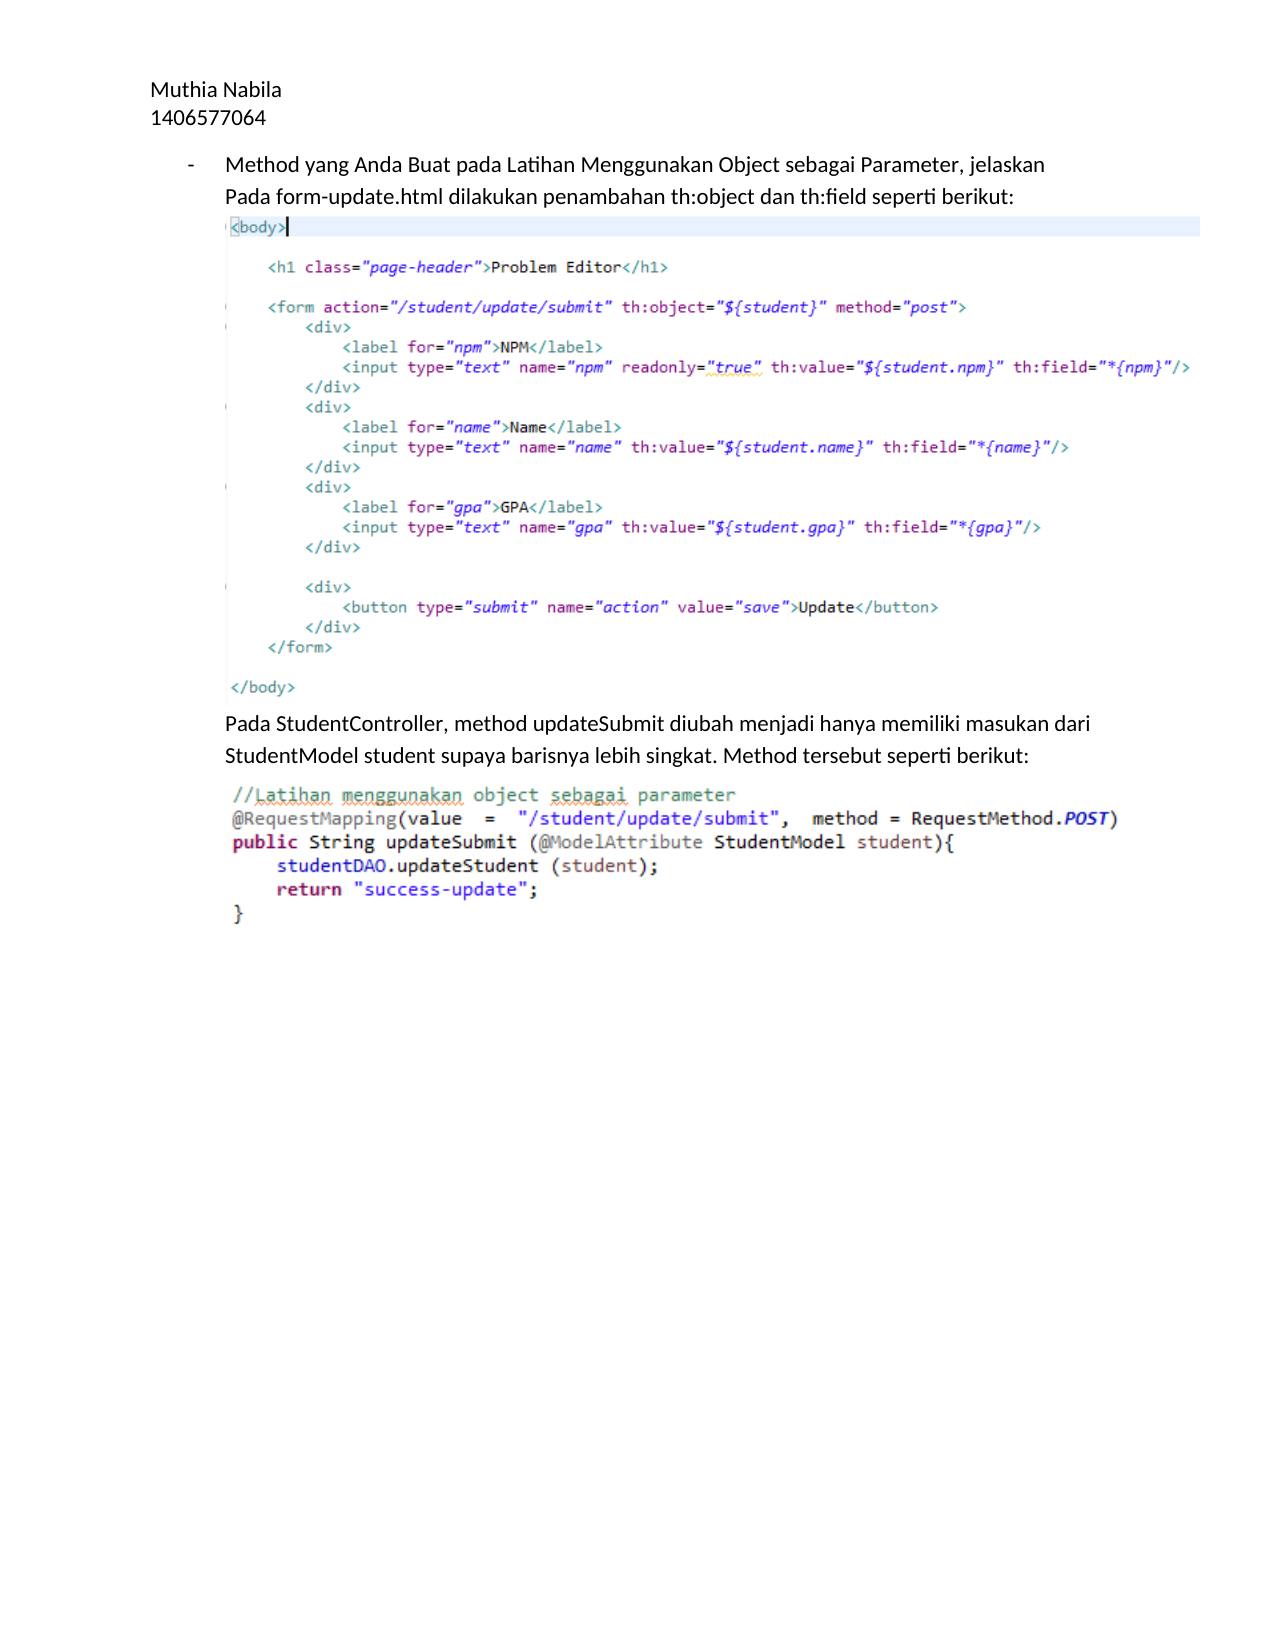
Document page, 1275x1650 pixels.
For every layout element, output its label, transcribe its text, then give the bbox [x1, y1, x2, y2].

picture [225, 773, 1132, 932]
list Pada StudentController, method updateSubmit diubah menjadi hanya memiliki masukan dari StudentModel student supaya barisnya lebih singkat. Method tersebut seperti berikut: [225, 709, 1125, 769]
picture [225, 214, 1200, 706]
list Method yang Anda Buat pada Latihan Menggunakan Object sebagai Parameter, jelaskan [187, 150, 1125, 178]
list Pada form-update.html dilakukan penambahan th:object dan th:field seperti berikut: [225, 182, 1125, 210]
